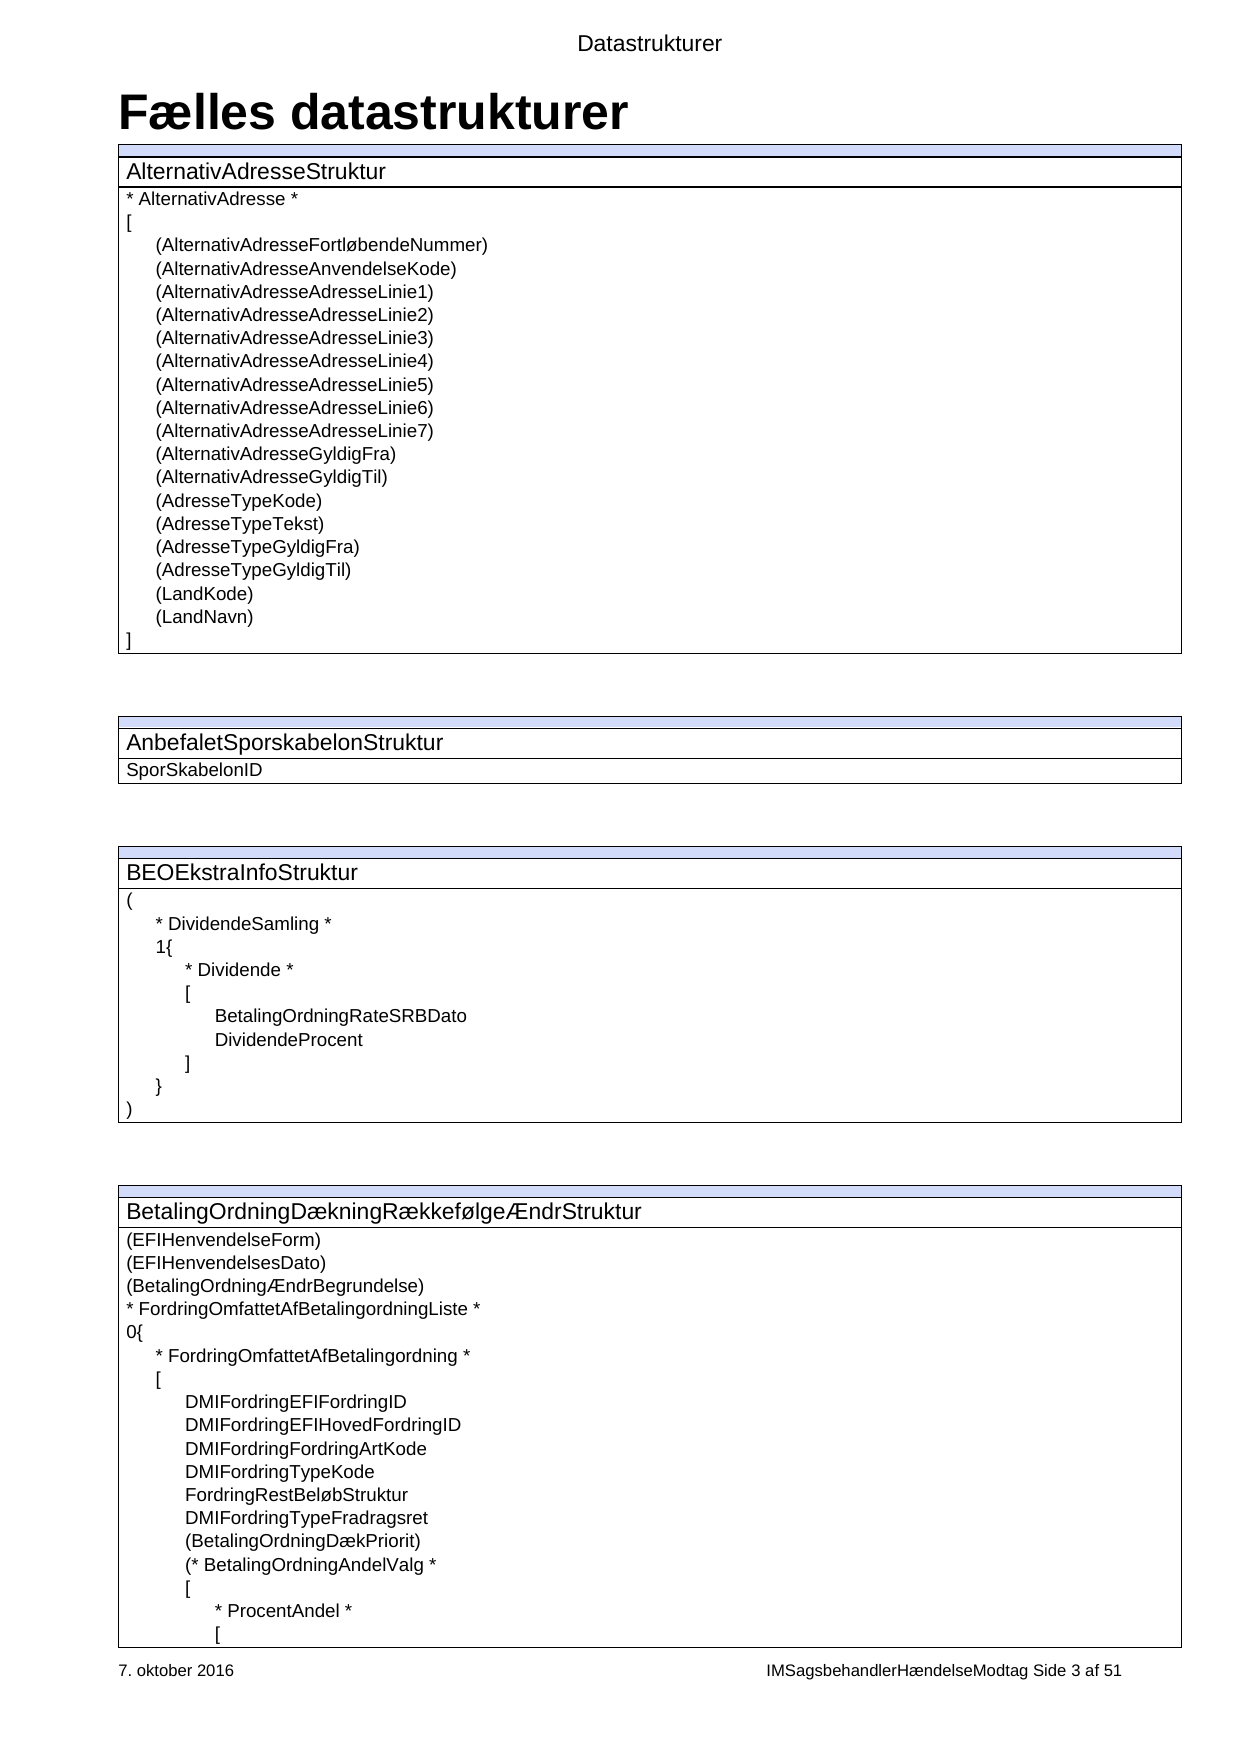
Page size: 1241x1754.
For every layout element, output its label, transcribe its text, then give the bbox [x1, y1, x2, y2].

table_cell AlternativAdresseStruktur [119, 158, 1181, 186]
table_cell ( * DividendeSamling * 1{ * Dividende * [ BetalingOrdningRateSRBDato DividendeProcent ] } ) [119, 889, 1181, 1122]
table_header [119, 1186, 1181, 1197]
table_cell SporSkabelonID [119, 759, 1181, 783]
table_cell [119, 1228, 1181, 1647]
table_cell AnbefaletSporskabelonStruktur [119, 729, 1181, 757]
table_cell BEOEkstraInfoStruktur [119, 859, 1181, 888]
table_cell BetalingOrdningDækningRækkefølgeÆndrStruktur [119, 1198, 1181, 1227]
table_header [119, 145, 1181, 156]
table_header [119, 847, 1181, 858]
table_cell * AlternativAdresse * [ (AlternativAdresseFortløbendeNummer) (AlternativAdresseAnvendelseKode) (AlternativAdresseAdresseLinie1) (AlternativAdresseAdresseLinie2) (AlternativAdresseAdresseLinie3) (AlternativAdresseAdresseLinie4) (AlternativAdresseAdresseLinie5) (AlternativAdresseAdresseLinie6) (AlternativAdresseAdresseLinie7) (AlternativAdresseGyldigFra) (AlternativAdresseGyldigTil) (AdresseTypeKode) (AdresseTypeTekst) (AdresseTypeGyldigFra) (AdresseTypeGyldigTil) (LandKode) (LandNavn) ] [119, 188, 1181, 653]
table_header [119, 717, 1181, 727]
text Fælles datastrukturer [118, 82, 1181, 140]
